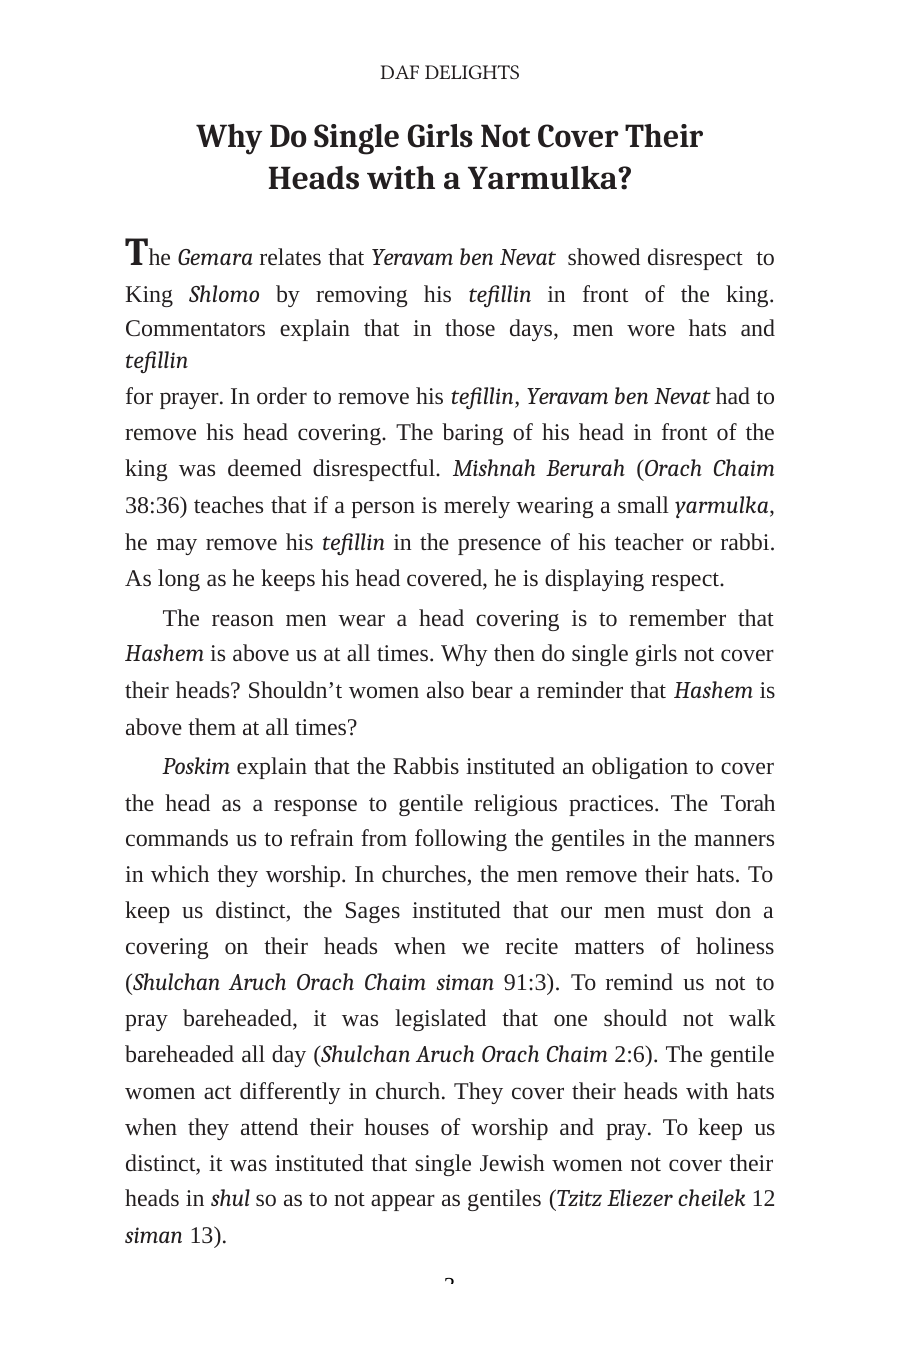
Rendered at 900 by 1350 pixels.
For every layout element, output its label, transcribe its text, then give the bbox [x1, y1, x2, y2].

text The reason men wear a head covering is to remember that Hashem is above us at all times. Why then do single girls not cover their heads? Shouldn’t women also bear a reminder that Hashem is above them at all times? [125, 603, 775, 740]
text for prayer. In order to remove his tefillin, Yeravam ben Nevat had to remove his head covering. The baring of his head in front of the king was deemed disrespectful. Mishnah Berurah (Orach Chaim 38:36) teaches that if a person is merely wearing a small yarmulka, he may remove his tefillin in the presence of his teacher or rabbi. As long as he keeps his head covered, he is displaying respect. [125, 382, 775, 592]
subtitle Why Do Single Girls Not Cover Their Heads with a Yarmulka? [163, 117, 737, 198]
text Poskim explain that the Rabbis instituted an obligation to cover the head as a response to gentile religious practices. The Torah commands us to refrain from following the gentiles in the manners in which they worship. In churches, the men remove their hats. To keep us distinct, the Sages instituted that our men must don a covering on their heads when we recite matters of holiness (Shulchan Aruch Orach Chaim siman 91:3). To remind us not to pray bareheaded, it was legislated that one should not walk bareheaded all day (Shulchan Aruch Orach Chaim 2:6). The gentile women act differently in church. They cover their heads with hats when they attend their houses of worship and pray. To keep us distinct, it was instituted that single Jewish women not cover their heads in shul so as to not appear as gentiles (Tzitz Eliezer cheilek 12 siman 13). [125, 752, 775, 1249]
text DAF DELIGHTS [163, 61, 737, 84]
text The Gemara relates that Yeravam ben Nevat showed disrespect to King Shlomo by removing his tefillin in front of the king. Commentators explain that in those days, men wore hats and tefillin [125, 229, 775, 375]
